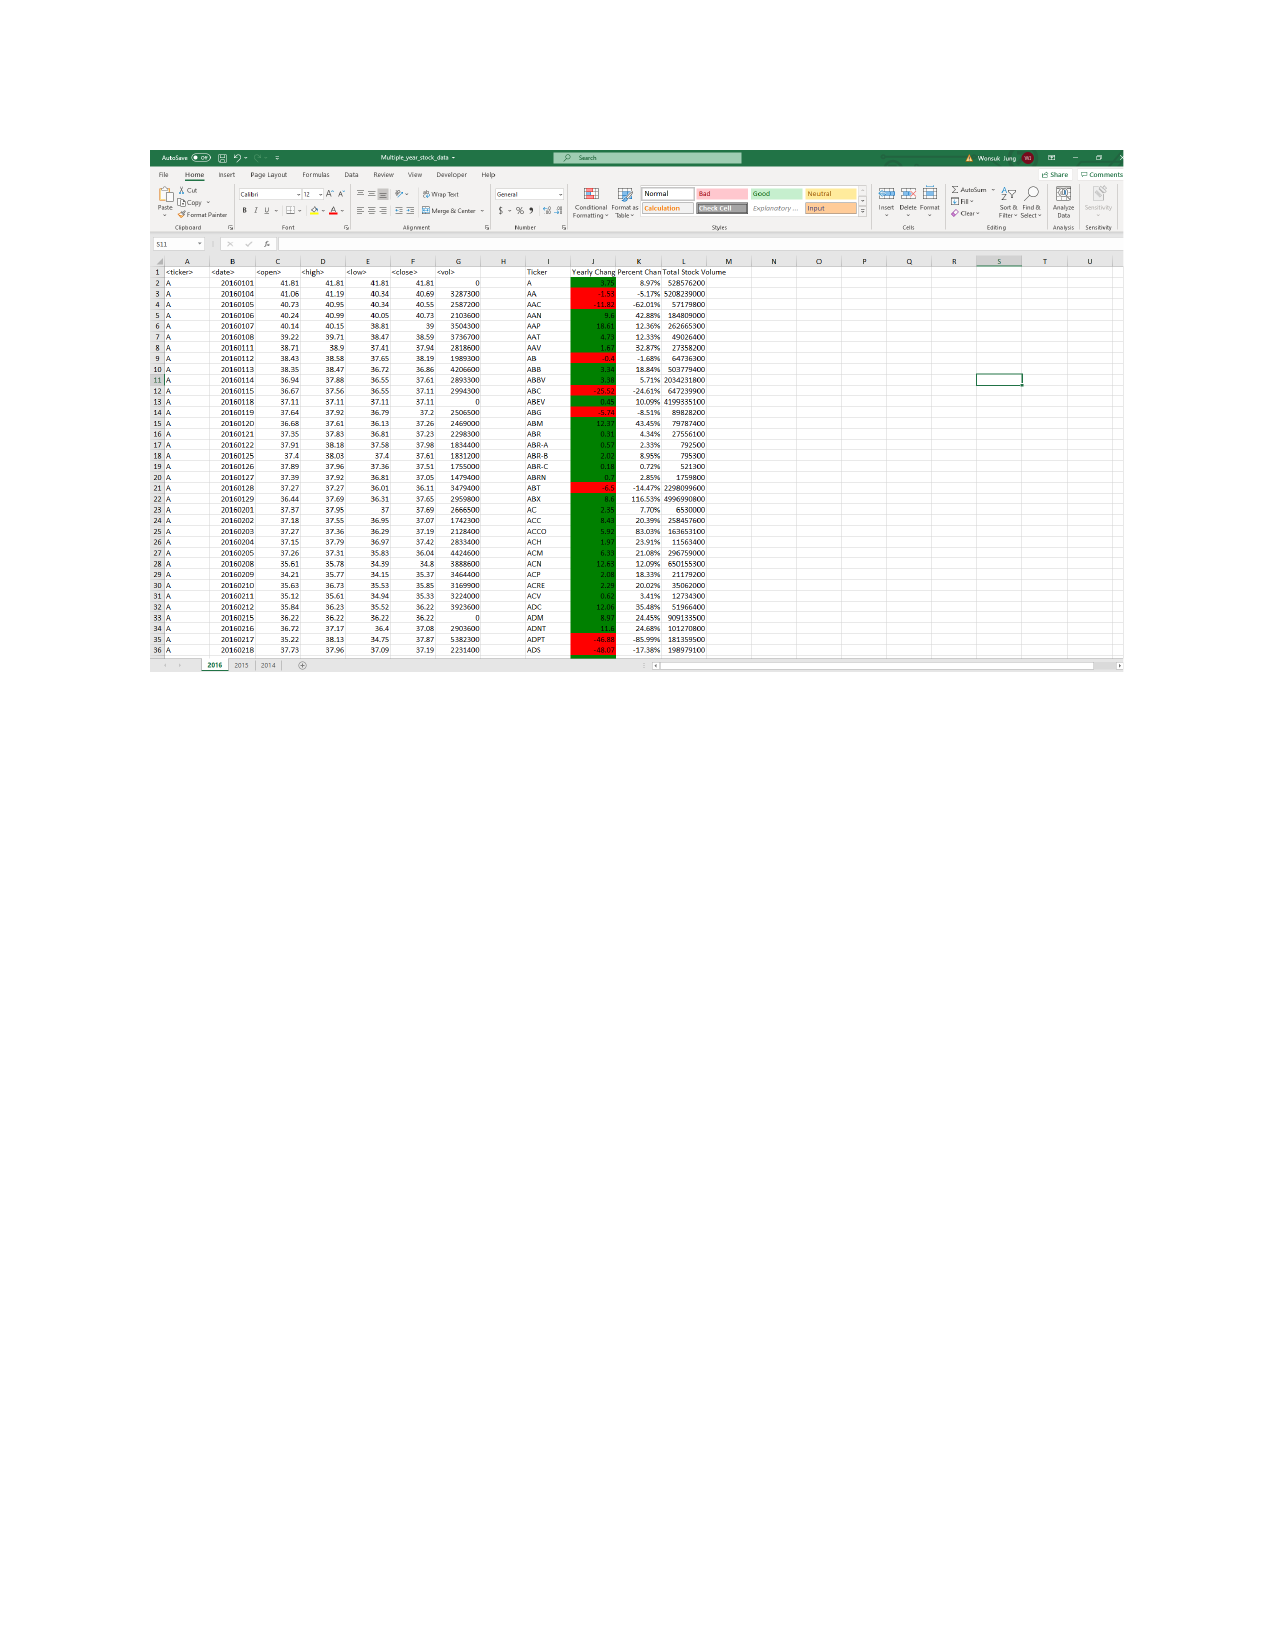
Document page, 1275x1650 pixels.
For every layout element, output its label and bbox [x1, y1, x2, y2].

picture [150, 150, 1124, 672]
